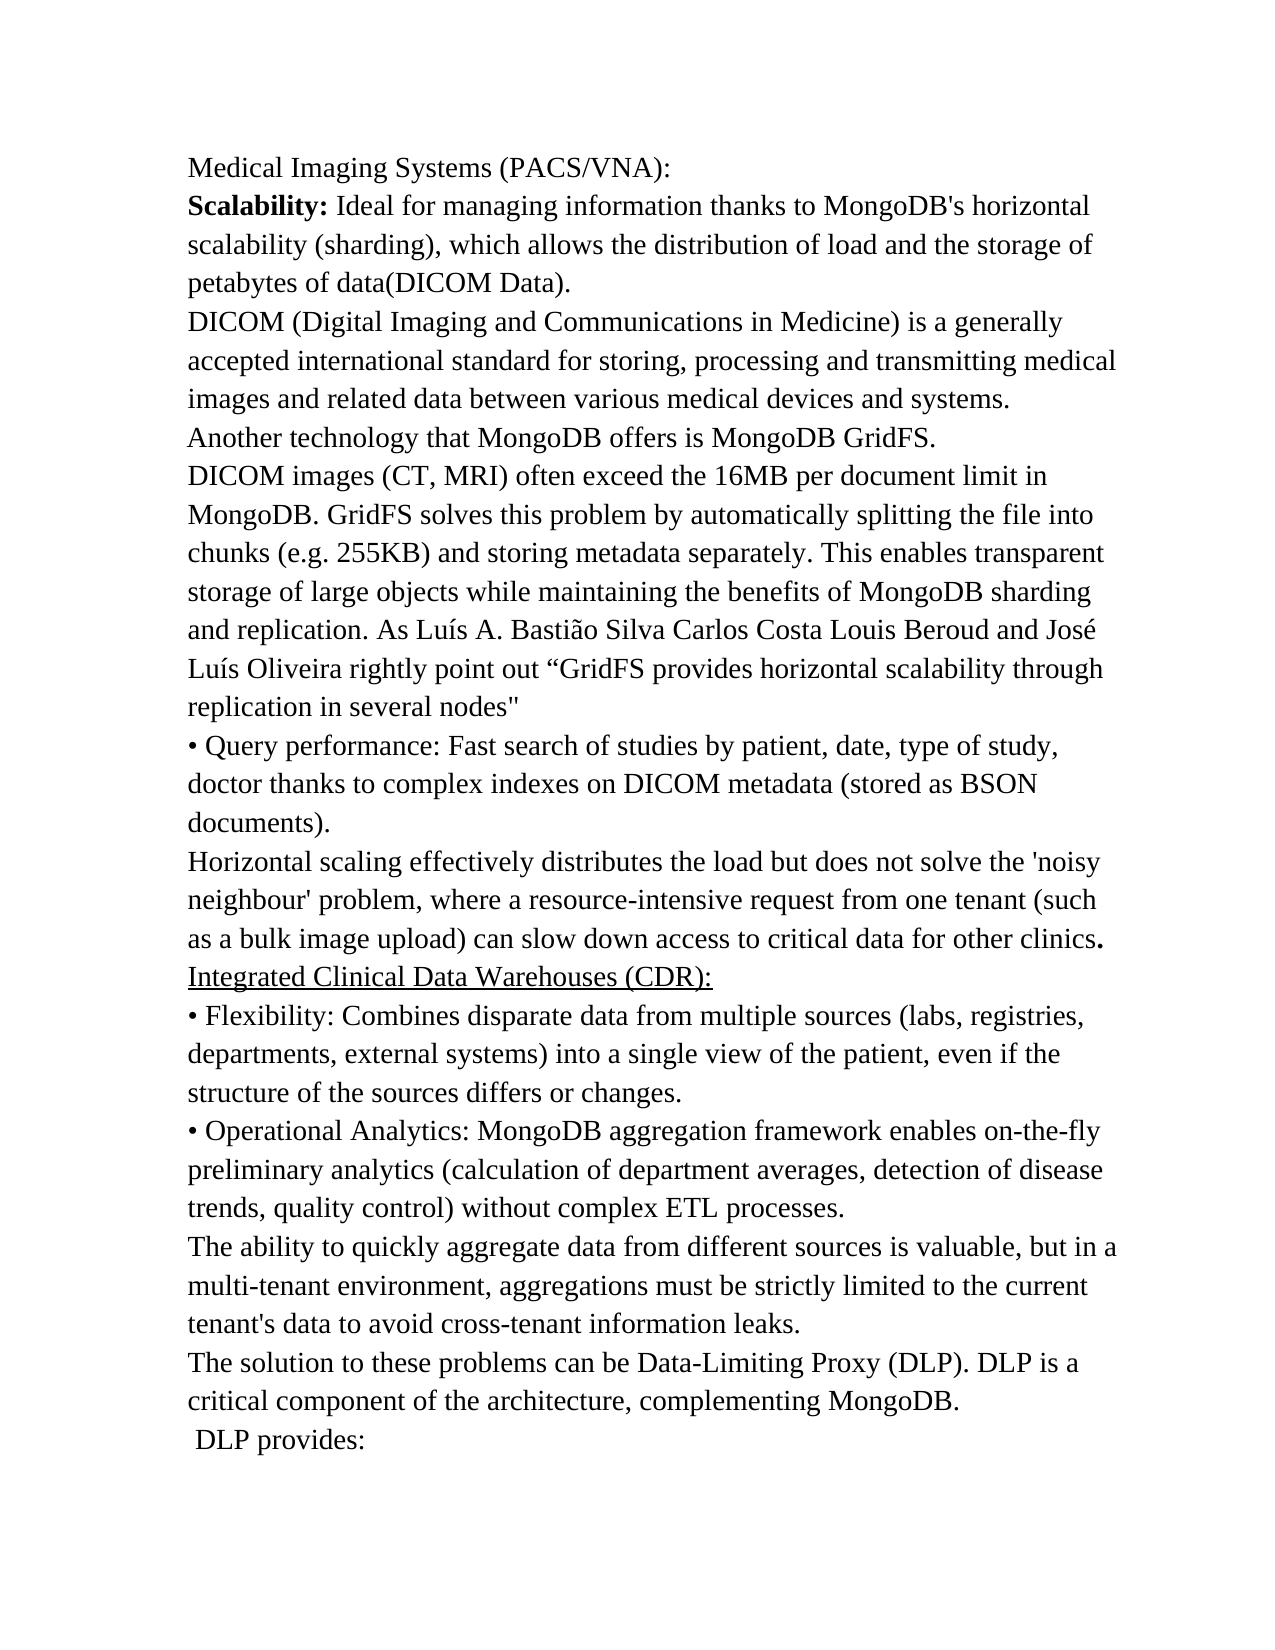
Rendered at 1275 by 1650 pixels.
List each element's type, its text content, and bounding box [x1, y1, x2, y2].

text The solution to these problems can be Data-Limiting Proxy (DLP). DLP is a critical component of the architecture, complementing MongoDB. [187, 1345, 1125, 1417]
text DLP provides: [187, 1422, 1125, 1455]
text Integrated Clinical Data Warehouses (CDR): [187, 959, 1125, 993]
text • Operational Analytics: MongoDB aggregation framework enables on-the-fly preliminary analytics (calculation of department averages, detection of disease trends, quality control) without complex ETL processes. [187, 1113, 1125, 1224]
text Another technology that MongoDB offers is MongoDB GridFS. [150, 420, 1125, 453]
text DICOM (Digital Imaging and Communications in Medicine) is a generally accepted international standard for storing, processing and transmitting medical images and related data between various medical devices and systems. [187, 304, 1125, 415]
text • Query performance: Fast search of studies by patient, date, type of study, doctor thanks to complex indexes on DICOM metadata (stored as BSON documents). [187, 728, 1125, 839]
text DICOM images (CT, MRI) often exceed the 16MB per document limit in MongoDB. GridFS solves this problem by automatically splitting the file into chunks (e.g. 255KB) and storing metadata separately. This enables transparent storage of large objects while maintaining the benefits of MongoDB sharding and replication. As Luís A. Bastião Silva Carlos Costa Louis Beroud and José Luís Oliveira rightly point out “GridFS provides horizontal scalability through replication in several nodes" [187, 458, 1125, 723]
text Scalability: Ideal for managing information thanks to MongoDB's horizontal scalability (sharding), which allows the distribution of load and the storage of petabytes of data(DICOM Data). [187, 188, 1125, 299]
text Horizontal scaling effectively distributes the load but does not solve the 'noisy neighbour' problem, where a resource-intensive request from one tenant (such as a bulk image upload) can slow down access to critical data for other clinics. [187, 844, 1125, 954]
text • Flexibility: Combines disparate data from multiple sources (labs, registries, departments, external systems) into a single view of the patient, even if the structure of the sources differs or changes. [187, 998, 1125, 1108]
text Medical Imaging Systems (PACS/VNA): [187, 150, 1125, 183]
text The ability to quickly aggregate data from different sources is valuable, but in a multi-tenant environment, aggregations must be strictly limited to the current tenant's data to avoid cross-tenant information leaks. [187, 1229, 1125, 1340]
